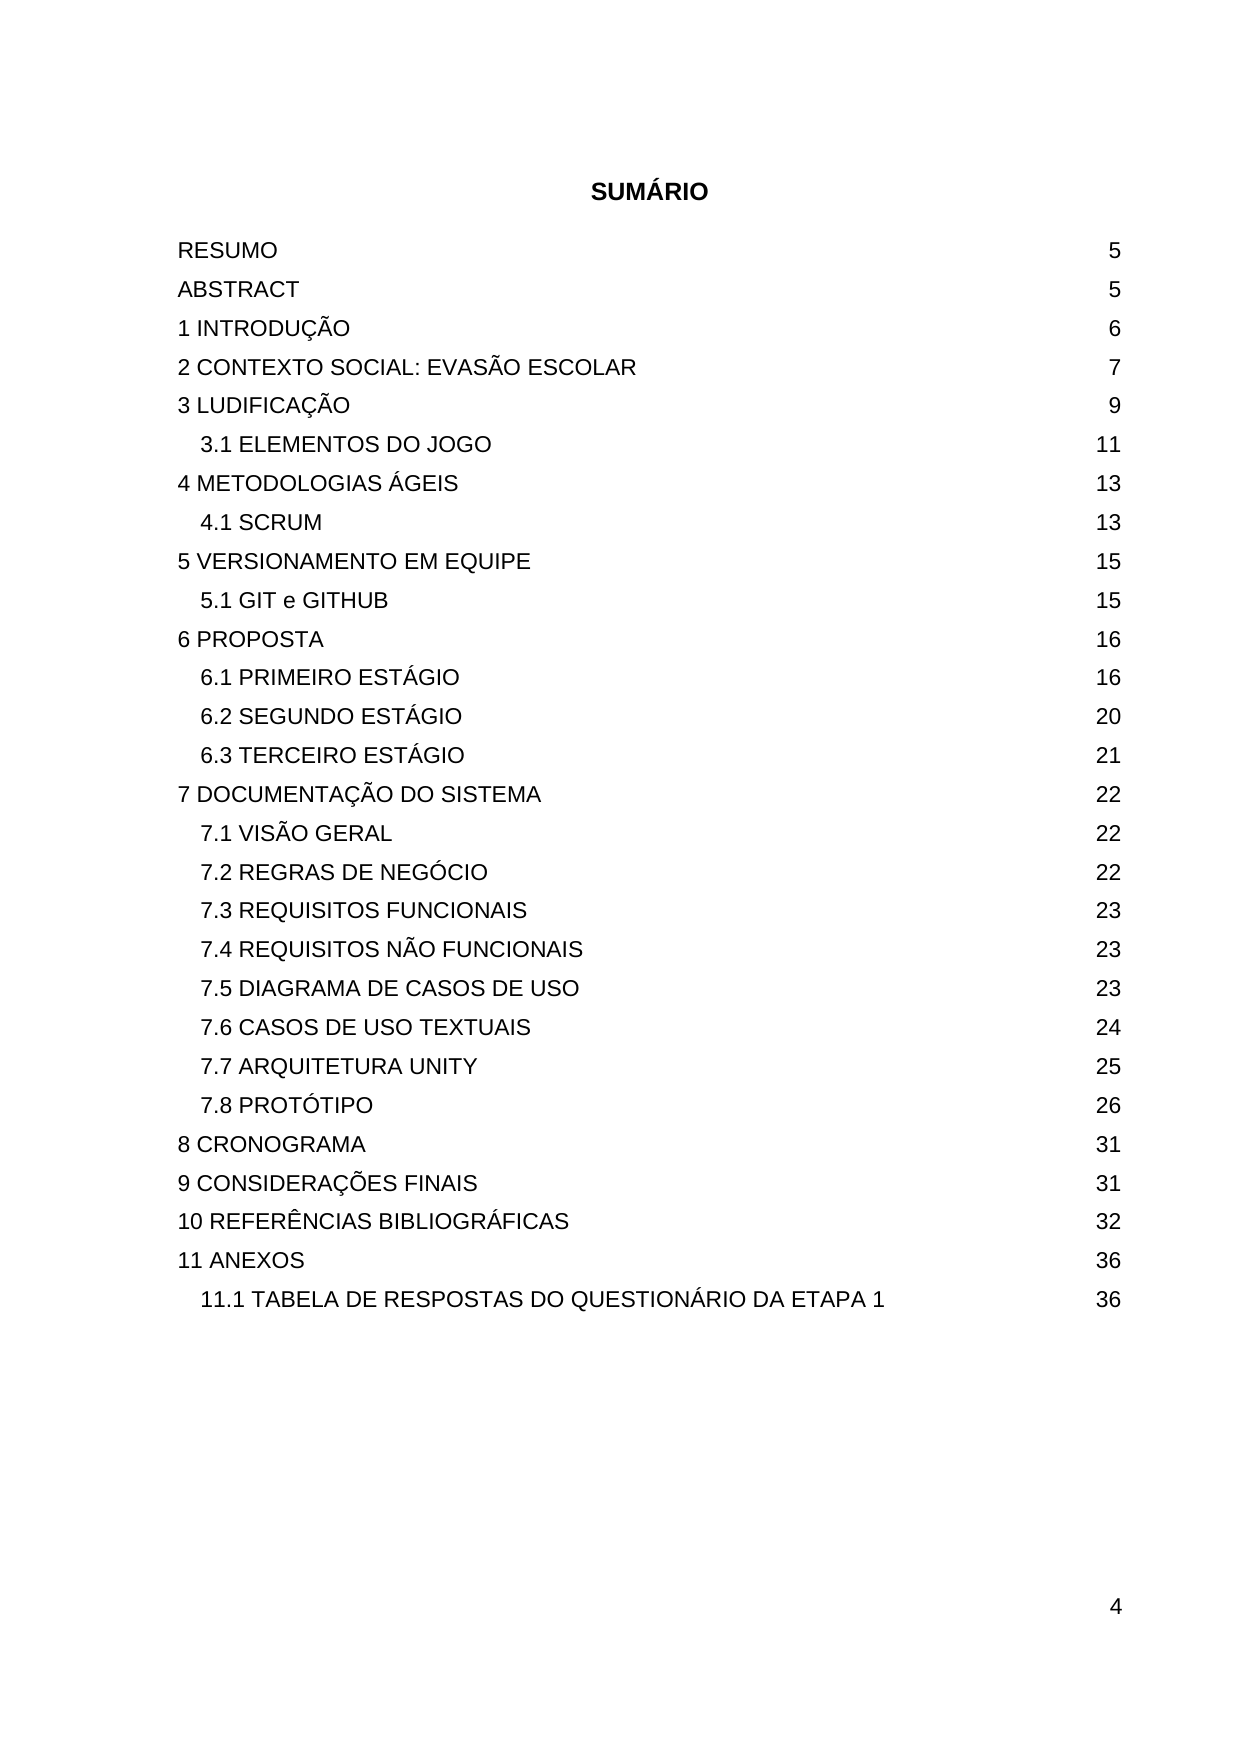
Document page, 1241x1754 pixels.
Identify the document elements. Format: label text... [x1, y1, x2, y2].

text SUMÁRIO [177, 177, 1122, 206]
